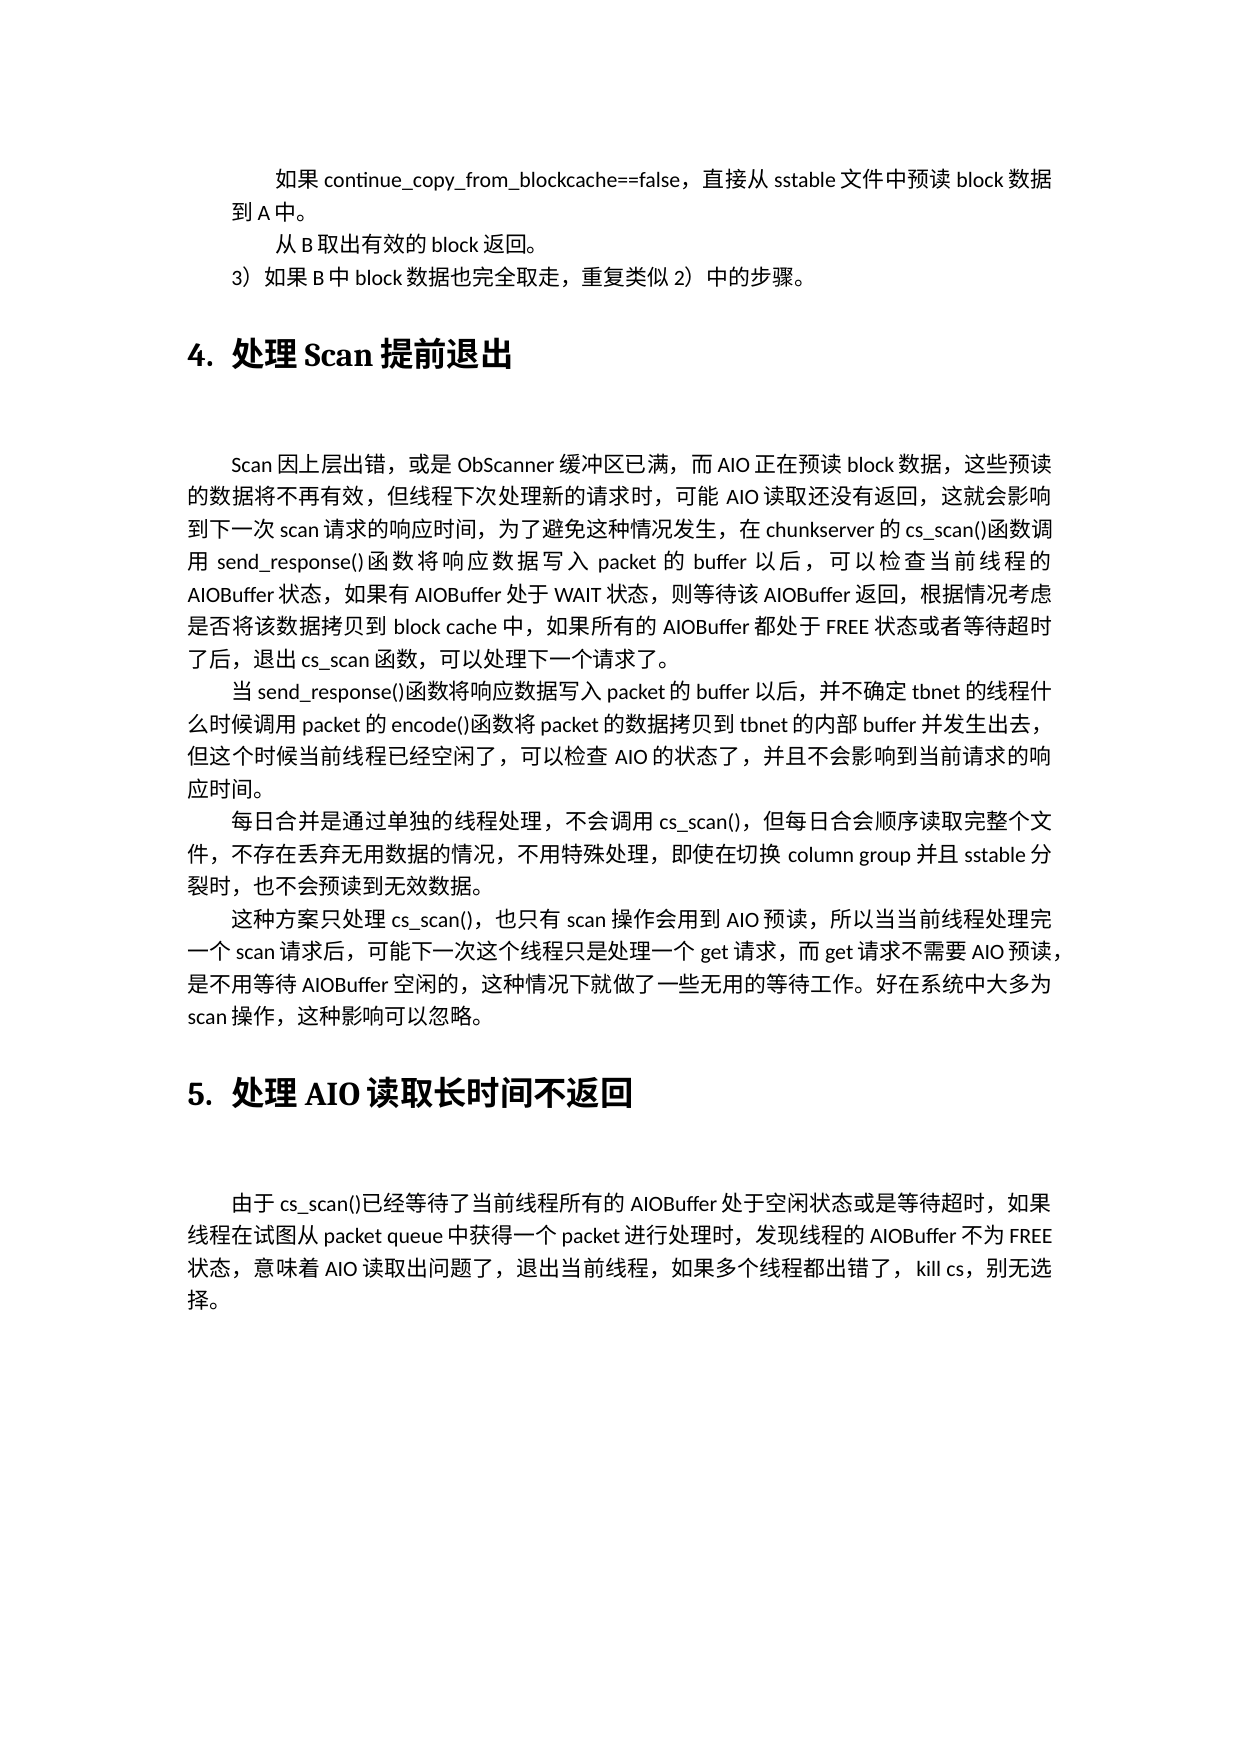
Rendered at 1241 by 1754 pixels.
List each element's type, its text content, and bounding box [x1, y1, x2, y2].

text 这种方案只处理cs_scan()，也只有scan操作会用到AIO预读，所以当当前线程处理完一个scan请求后，可能下一次这个线程只是处理一个get请求，而get请求不需要AIO预读，是不用等待AIOBuffer空闲的，这种情况下就做了一些无用的等待工作。好在系统中大多为scan操作，这种影响可以忽略。 [187, 901, 1053, 1031]
text 由于cs_scan()已经等待了当前线程所有的AIOBuffer处于空闲状态或是等待超时，如果线程在试图从packet queue中获得一个packet进行处理时，发现线程的AIOBuffer不为FREE状态，意味着AIO读取出问题了，退出当前线程，如果多个线程都出错了，kill cs，别无选择。 [187, 1186, 1053, 1316]
text Scan因上层出错，或是ObScanner缓冲区已满，而AIO正在预读block数据，这些预读的数据将不再有效，但线程下次处理新的请求时，可能AIO读取还没有返回，这就会影响到下一次scan请求的响应时间，为了避免这种情况发生，在chunkserver的cs_scan()函数调用send_response()函数将响应数据写入packet的buffer以后，可以检查当前线程的AIOBuffer状态，如果有AIOBuffer处于WAIT状态，则等待该AIOBuffer返回，根据情况考虑是否将该数据拷贝到block cache中，如果所有的AIOBuffer都处于FREE状态或者等待超时了后，退出cs_scan函数，可以处理下一个请求了。 [187, 446, 1053, 674]
text 每日合并是通过单独的线程处理，不会调用cs_scan()，但每日合会顺序读取完整个文件，不存在丢弃无用数据的情况，不用特殊处理，即使在切换column group并且sstable分裂时，也不会预读到无效数据。 [187, 804, 1053, 901]
text 如果continue_copy_from_blockcache==false，直接从sstable文件中预读block数据到A中。 [231, 162, 1053, 227]
text 从B取出有效的block返回。 [231, 227, 1053, 259]
text 当send_response()函数将响应数据写入packet的buffer以后，并不确定tbnet的线程什么时候调用packet的encode()函数将packet的数据拷贝到tbnet的内部buffer并发生出去，但这个时候当前线程已经空闲了，可以检查AIO的状态了，并且不会影响到当前请求的响应时间。 [187, 674, 1053, 804]
subtitle 处理Scan提前退出 [187, 319, 1053, 384]
subtitle 处理AIO读取长时间不返回 [187, 1058, 1053, 1123]
text 3）如果B中block数据也完全取走，重复类似2）中的步骤。 [187, 259, 1053, 292]
